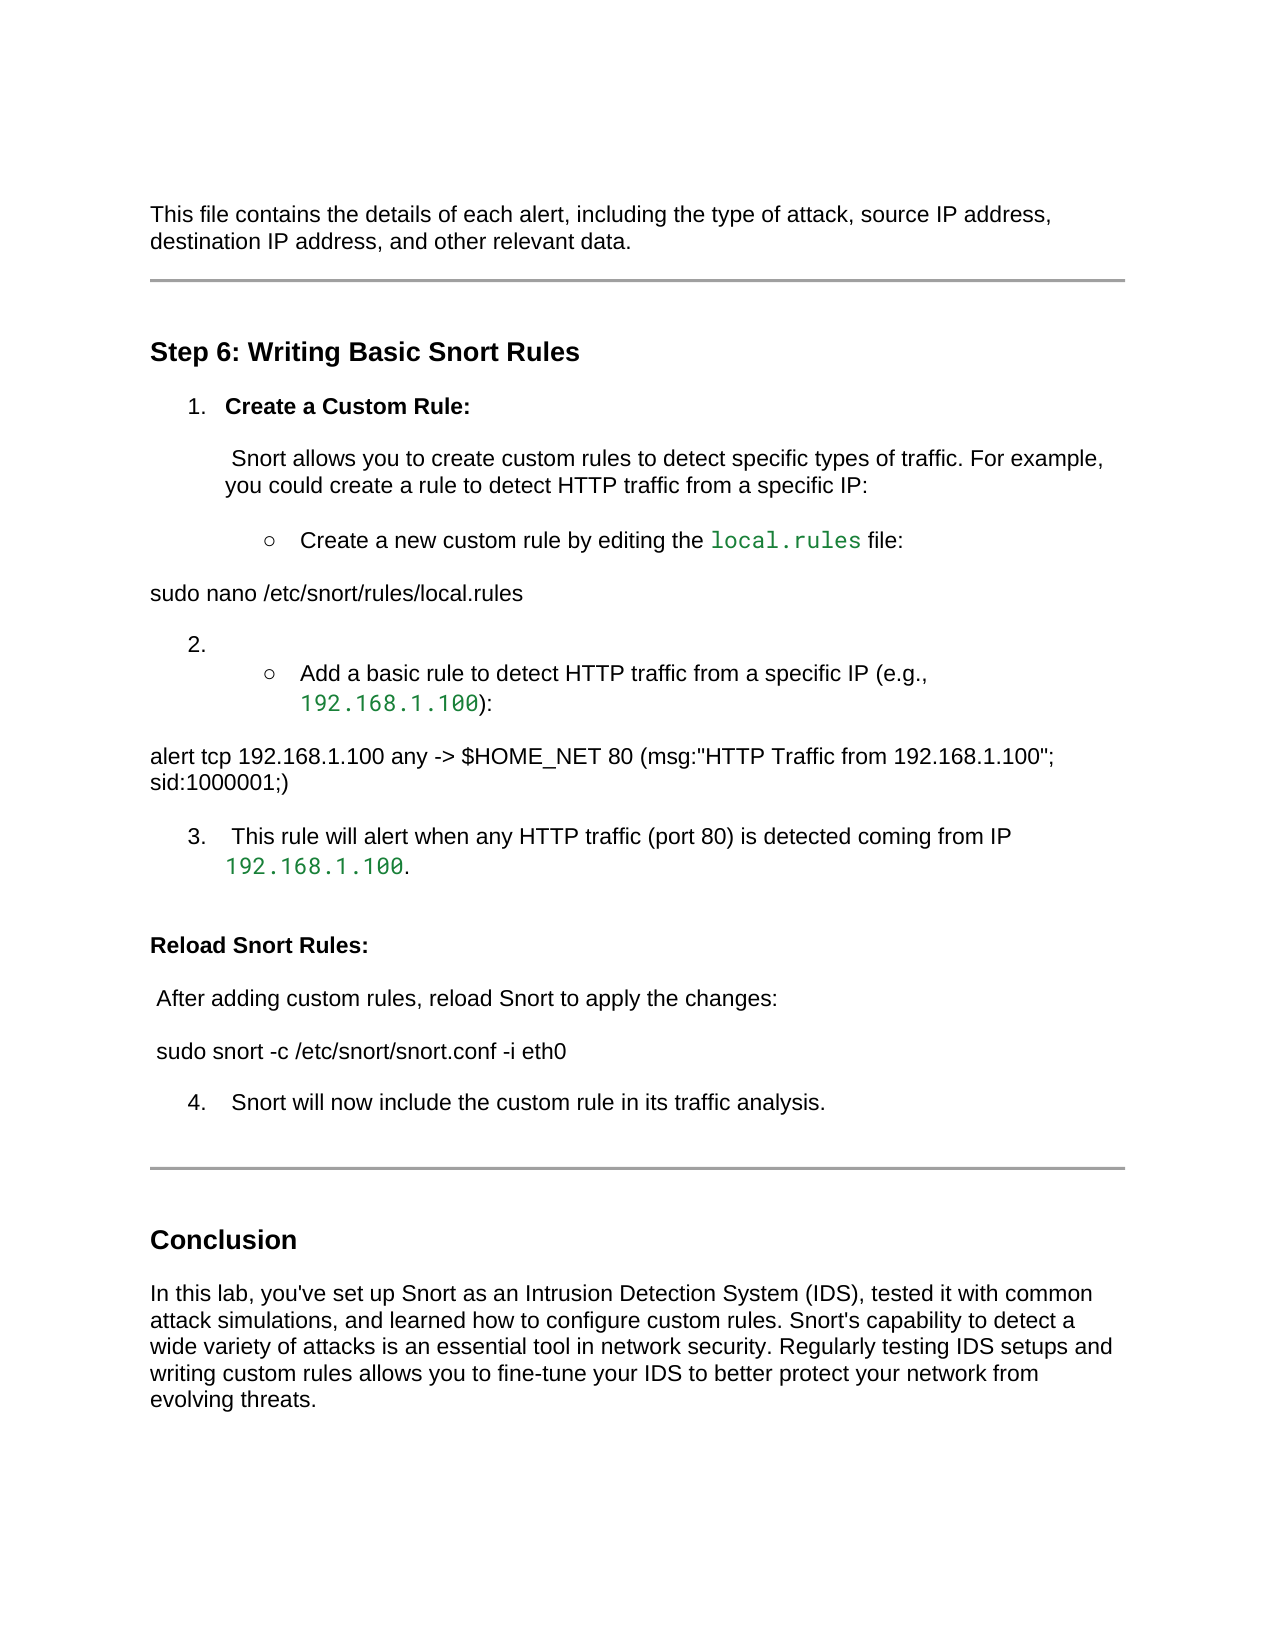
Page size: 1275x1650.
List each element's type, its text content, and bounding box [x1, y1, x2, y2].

list Add a basic rule to detect HTTP traffic from a specific IP (e.g., 192.168.1.100): [262, 657, 1125, 718]
list Create a Custom Rule: Snort allows you to create custom rules to detect specific types of traffic. For example, you could create a rule to detect HTTP traffic from a specific IP: [187, 393, 1125, 524]
text Reload Snort Rules: After adding custom rules, reload Snort to apply the changes: sudo snort -c /etc/snort/snort.conf -i eth0 [150, 932, 1125, 1064]
text In this lab, you've set up Snort as an Intrusion Detection System (IDS), tested it with common attack simulations, and learned how to configure custom rules. Snort's capability to detect a wide variety of attacks is an essential tool in network security. Regularly testing IDS setups and writing custom rules allows you to fine-tune your IDS to better protect your network from evolving threats. [150, 1280, 1125, 1412]
text This file contains the details of each alert, including the type of attack, source IP address, destination IP address, and other relevant data. [150, 201, 1125, 254]
list This rule will alert when any HTTP traffic (port 80) is detected coming from IP 192.168.1.100. [187, 821, 1125, 907]
list Snort will now include the custom rule in its traffic analysis. [187, 1089, 1125, 1142]
list Create a new custom rule by editing the local.rules file: [262, 524, 1125, 555]
subtitle Step 6: Writing Basic Snort Rules [150, 336, 1125, 368]
text alert tcp 192.168.1.100 any -> $HOME_NET 80 (msg:"HTTP Traffic from 192.168.1.100"; sid:1000001;) [150, 743, 1125, 796]
subtitle Conclusion [150, 1224, 1125, 1255]
text sudo nano /etc/snort/rules/local.rules [150, 580, 1125, 606]
